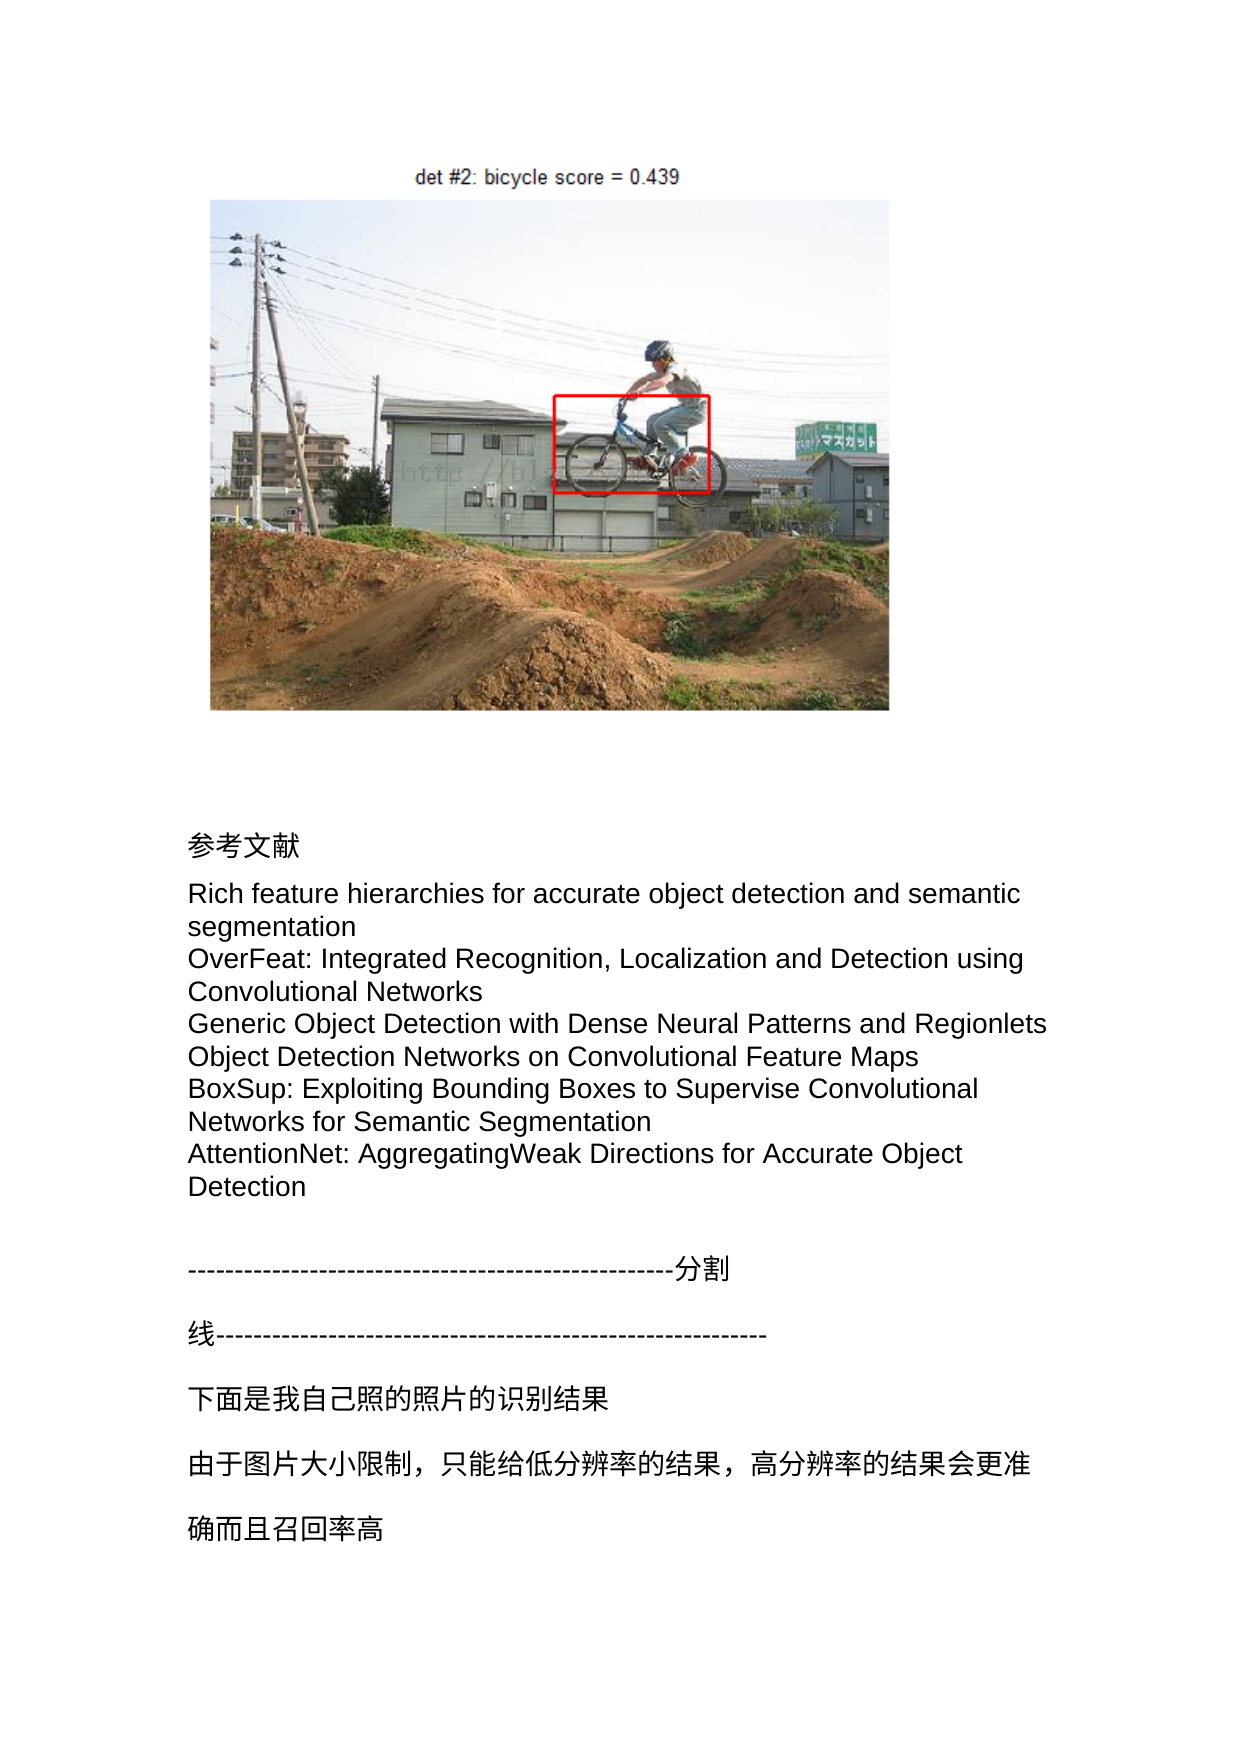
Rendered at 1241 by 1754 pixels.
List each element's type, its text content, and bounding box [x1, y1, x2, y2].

text 下面是我自己照的照片的识别结果 [187, 1364, 1053, 1429]
text 参考文献 [187, 812, 1053, 877]
text AttentionNet: AggregatingWeak Directions for Accurate Object Detection [187, 1137, 1053, 1202]
text 由于图片大小限制，只能给低分辨率的结果，高分辨率的结果会更准确而且召回率高 [187, 1429, 1053, 1559]
picture [187, 162, 915, 750]
text BoxSup: Exploiting Bounding Boxes to Supervise Convolutional Networks for Semantic Segmentation [187, 1072, 1053, 1137]
text Generic Object Detection with Dense Neural Patterns and Regionlets [187, 1007, 1053, 1039]
text Rich feature hierarchies for accurate object detection and semantic segmentation [187, 877, 1053, 942]
text OverFeat: Integrated Recognition, Localization and Detection using Convolutional Networks [187, 942, 1053, 1007]
text Object Detection Networks on Convolutional Feature Maps [187, 1039, 1053, 1072]
text ----------------------------------------------------分割线----------------------------------------------------------- [187, 1234, 1053, 1364]
